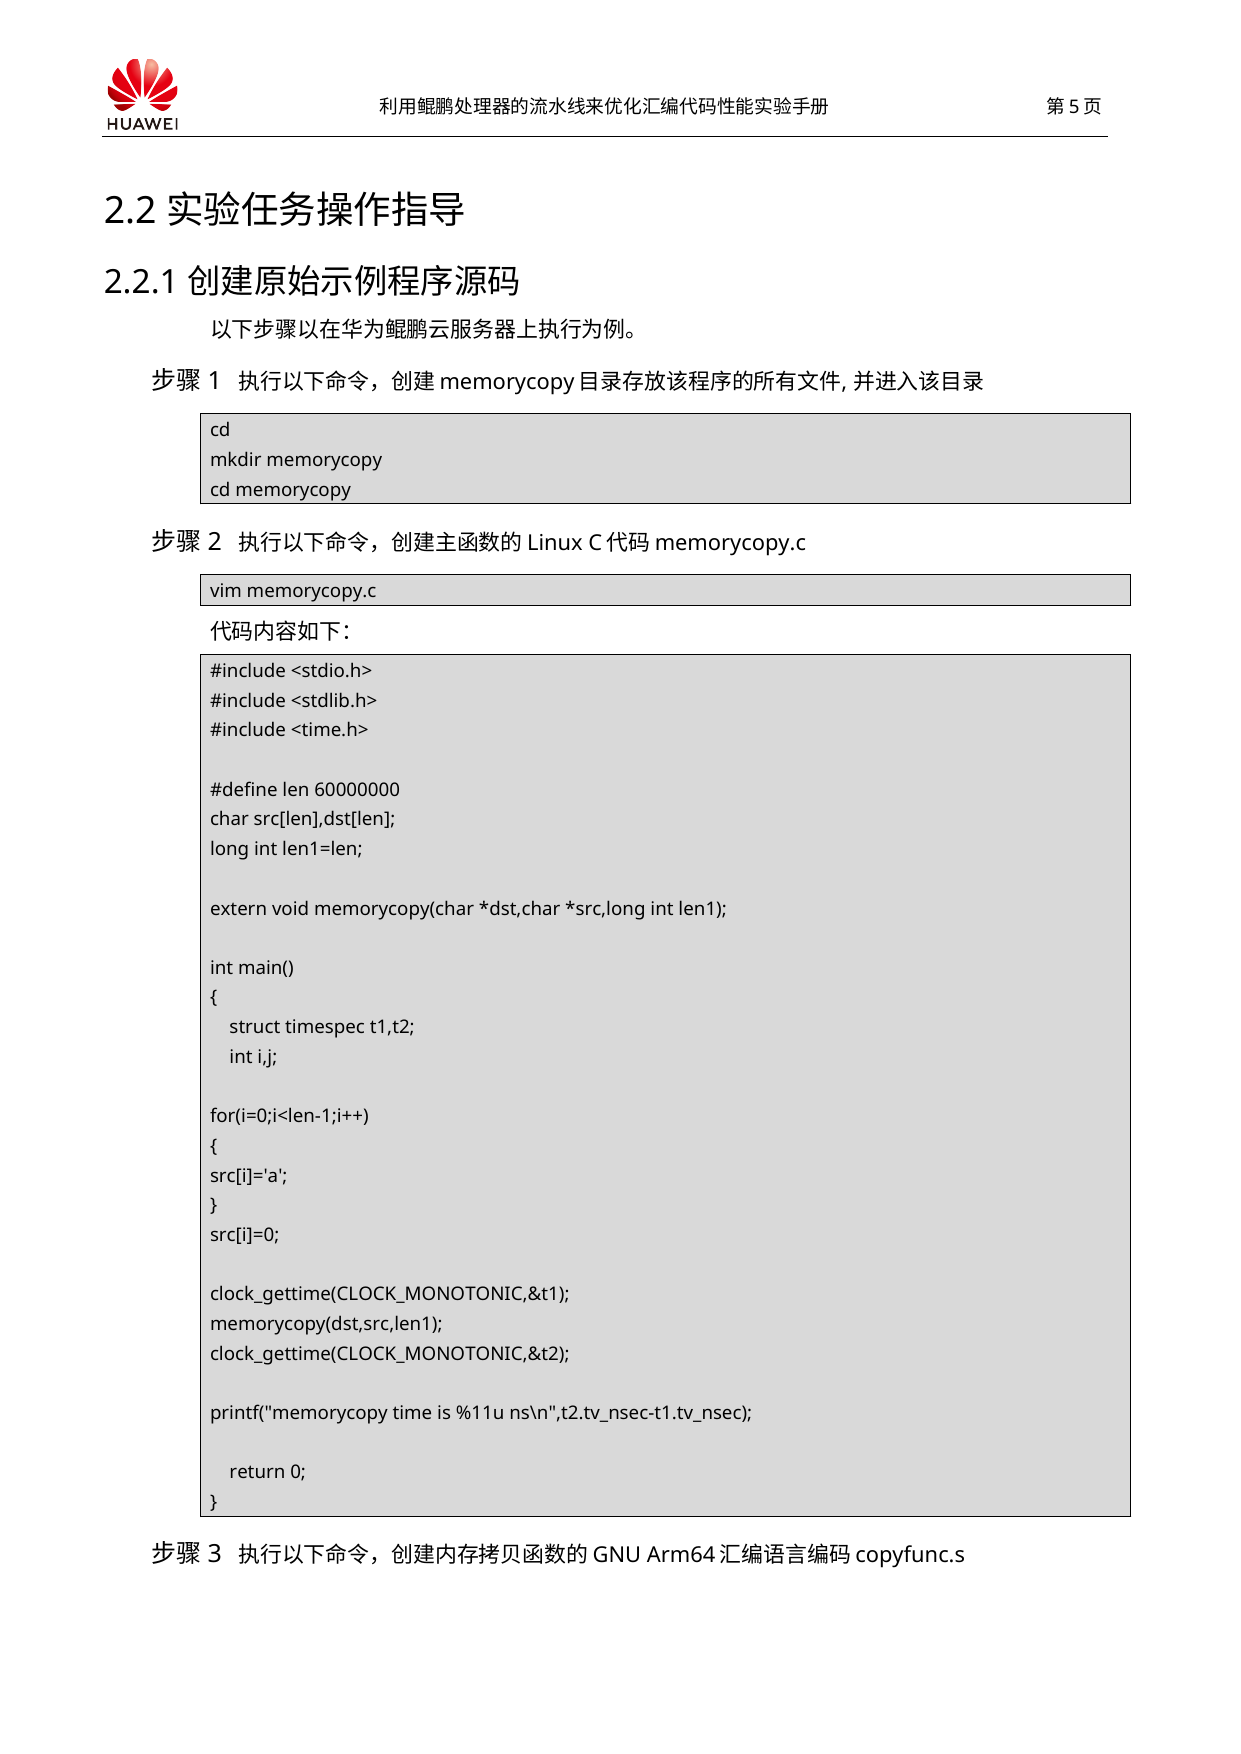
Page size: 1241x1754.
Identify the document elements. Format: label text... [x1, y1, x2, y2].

text mkdir memorycopy [201, 443, 1130, 472]
text { [201, 1129, 1130, 1158]
text { [201, 981, 1130, 1009]
text #define len 60000000 [201, 773, 1130, 802]
text struct timespec t1,t2; [201, 1010, 1130, 1039]
text } [201, 1485, 1130, 1516]
text clock_gettime(CLOCK_MONOTONIC,&t2); [201, 1337, 1130, 1366]
text char src[len],dst[len]; [201, 803, 1130, 831]
text extern void memorycopy(char *dst,char *src,long int len1); [201, 892, 1130, 920]
text 执行以下命令，创建memorycopy目录存放该程序的所有文件, 并进入该目录 [222, 360, 1122, 397]
text 执行以下命令，创建内存拷贝函数的GNU Arm64汇编语言编码copyfunc.s [222, 1534, 1122, 1570]
text #include <time.h> [201, 713, 1130, 742]
text int main() [201, 951, 1130, 980]
text cd [201, 414, 1130, 442]
text src[i]='a'; [201, 1159, 1130, 1187]
text #include <stdio.h> [201, 655, 1130, 683]
text 以下步骤以在华为鲲鹏云服务器上执行为例。 [210, 312, 1122, 344]
text clock_gettime(CLOCK_MONOTONIC,&t1); [201, 1278, 1130, 1306]
text return 0; [201, 1456, 1130, 1484]
text vim memorycopy.c [201, 575, 1130, 605]
subtitle 实验任务操作指导 [103, 183, 1122, 234]
text cd memorycopy [201, 473, 1130, 503]
text #include <stdlib.h> [201, 684, 1130, 712]
picture [107, 59, 178, 130]
text } [201, 1188, 1130, 1217]
text for(i=0;i<len-1;i++) [201, 1099, 1130, 1128]
text int i,j; [201, 1040, 1130, 1069]
text 执行以下命令，创建主函数的Linux C代码memorycopy.c [222, 521, 1122, 557]
text src[i]=0; [201, 1218, 1130, 1247]
text printf("memorycopy time is %11u ns\n",t2.tv_nsec-t1.tv_nsec); [201, 1396, 1130, 1425]
text memorycopy(dst,src,len1); [201, 1307, 1130, 1336]
subtitle 创建原始示例程序源码 [103, 255, 1122, 304]
text long int len1=len; [201, 832, 1130, 861]
text 代码内容如下： [210, 614, 1122, 646]
